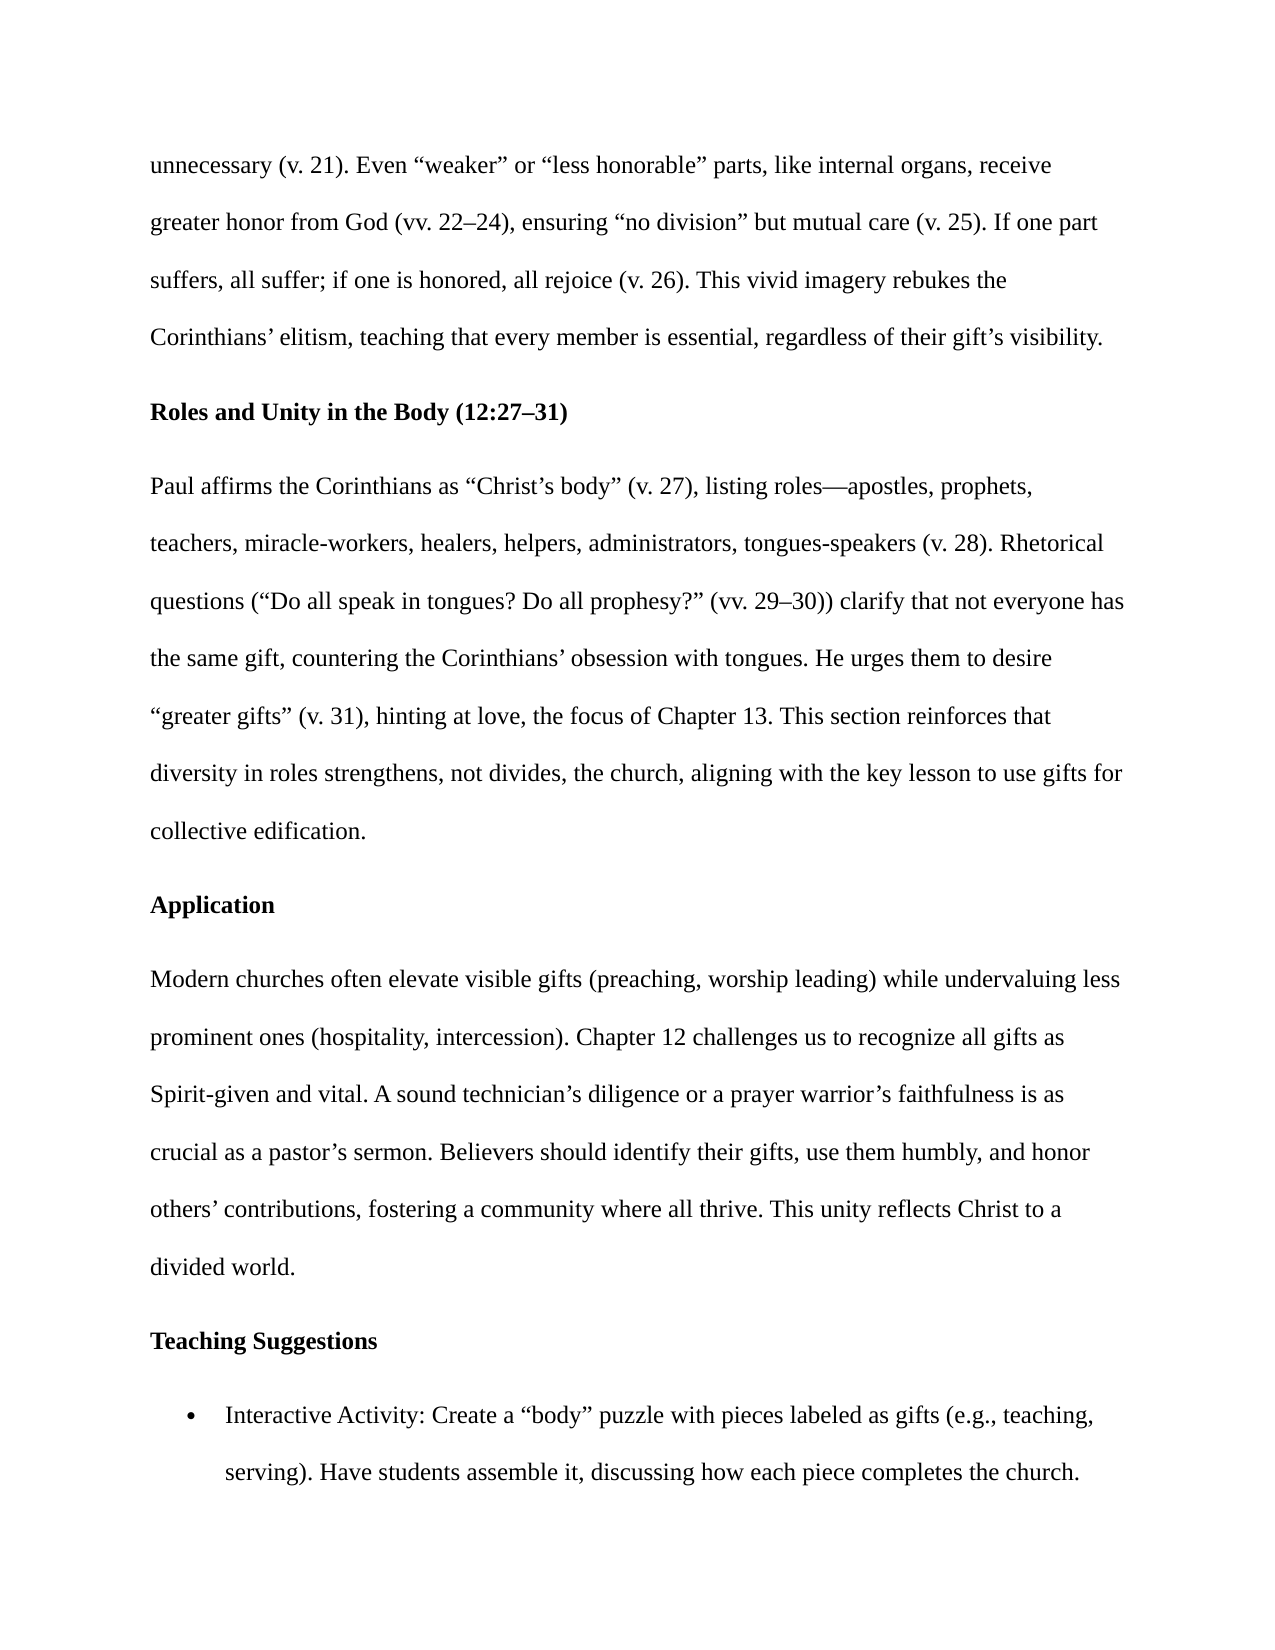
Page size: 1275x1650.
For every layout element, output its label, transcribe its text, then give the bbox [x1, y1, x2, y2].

text Paul affirms the Corinthians as “Christ’s body” (v. 27), listing roles—apostles, prophets, teachers, miracle-workers, healers, helpers, administrators, tongues-speakers (v. 28). Rhetorical questions (“Do all speak in tongues? Do all prophesy?” (vv. 29–30)) clarify that not everyone has the same gift, countering the Corinthians’ obsession with tongues. He urges them to desire “greater gifts” (v. 31), hinting at love, the focus of Chapter 13. This section reinforces that diversity in roles strengthens, not divides, the church, aligning with the key lesson to use gifts for collective edification. [150, 471, 1125, 844]
list Interactive Activity: Create a “body” puzzle with pieces labeled as gifts (e.g., teaching, serving). Have students assemble it, discussing how each piece completes the church. [187, 1400, 1125, 1486]
text Roles and Unity in the Body (12:27–31) [150, 397, 1125, 425]
text Modern churches often elevate visible gifts (preaching, worship leading) while undervaluing less prominent ones (hospitality, intercession). Chapter 12 challenges us to recognize all gifts as Spirit-given and vital. A sound technician’s diligence or a prayer warrior’s faithfulness is as crucial as a pastor’s sermon. Believers should identify their gifts, use them humbly, and honor others’ contributions, fostering a community where all thrive. This unity reflects Christ to a divided world. [150, 964, 1125, 1280]
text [150, 150, 1125, 351]
text Teaching Suggestions [150, 1326, 1125, 1354]
text Application [150, 890, 1125, 919]
